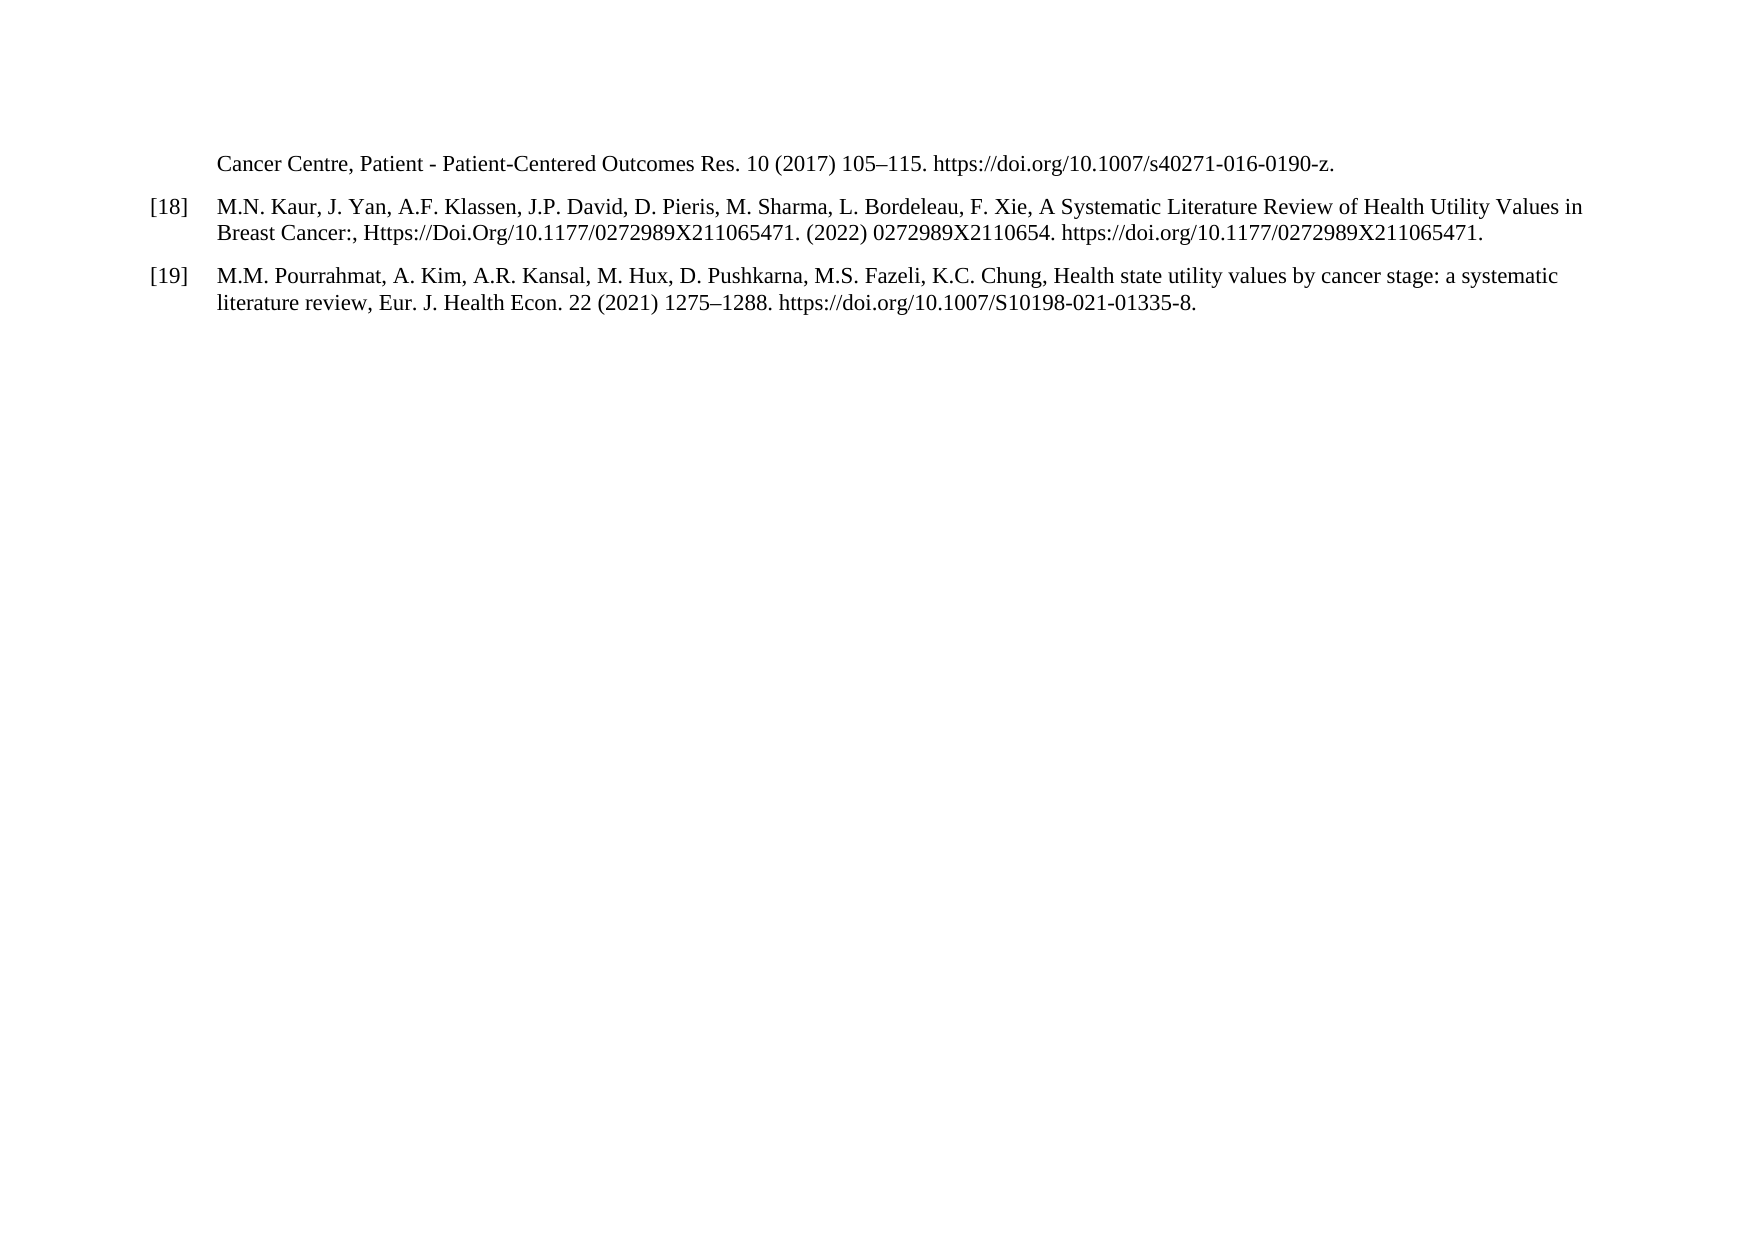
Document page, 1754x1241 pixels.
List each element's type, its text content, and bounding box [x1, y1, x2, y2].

text [19] M.M. Pourrahmat, A. Kim, A.R. Kansal, M. Hux, D. Pushkarna, M.S. Fazeli, K.C. Chung, Health state utility values by cancer stage: a systematic literature review, Eur. J. Health Econ. 22 (2021) 1275–1288. https://doi.org/10.1007/S10198-021-01335-8. [150, 262, 1604, 315]
text [18] M.N. Kaur, J. Yan, A.F. Klassen, J.P. David, D. Pieris, M. Sharma, L. Bordeleau, F. Xie, A Systematic Literature Review of Health Utility Values in Breast Cancer:, Https://Doi.Org/10.1177/0272989X211065471. (2022) 0272989X2110654. https://doi.org/10.1177/0272989X211065471. [150, 193, 1604, 246]
